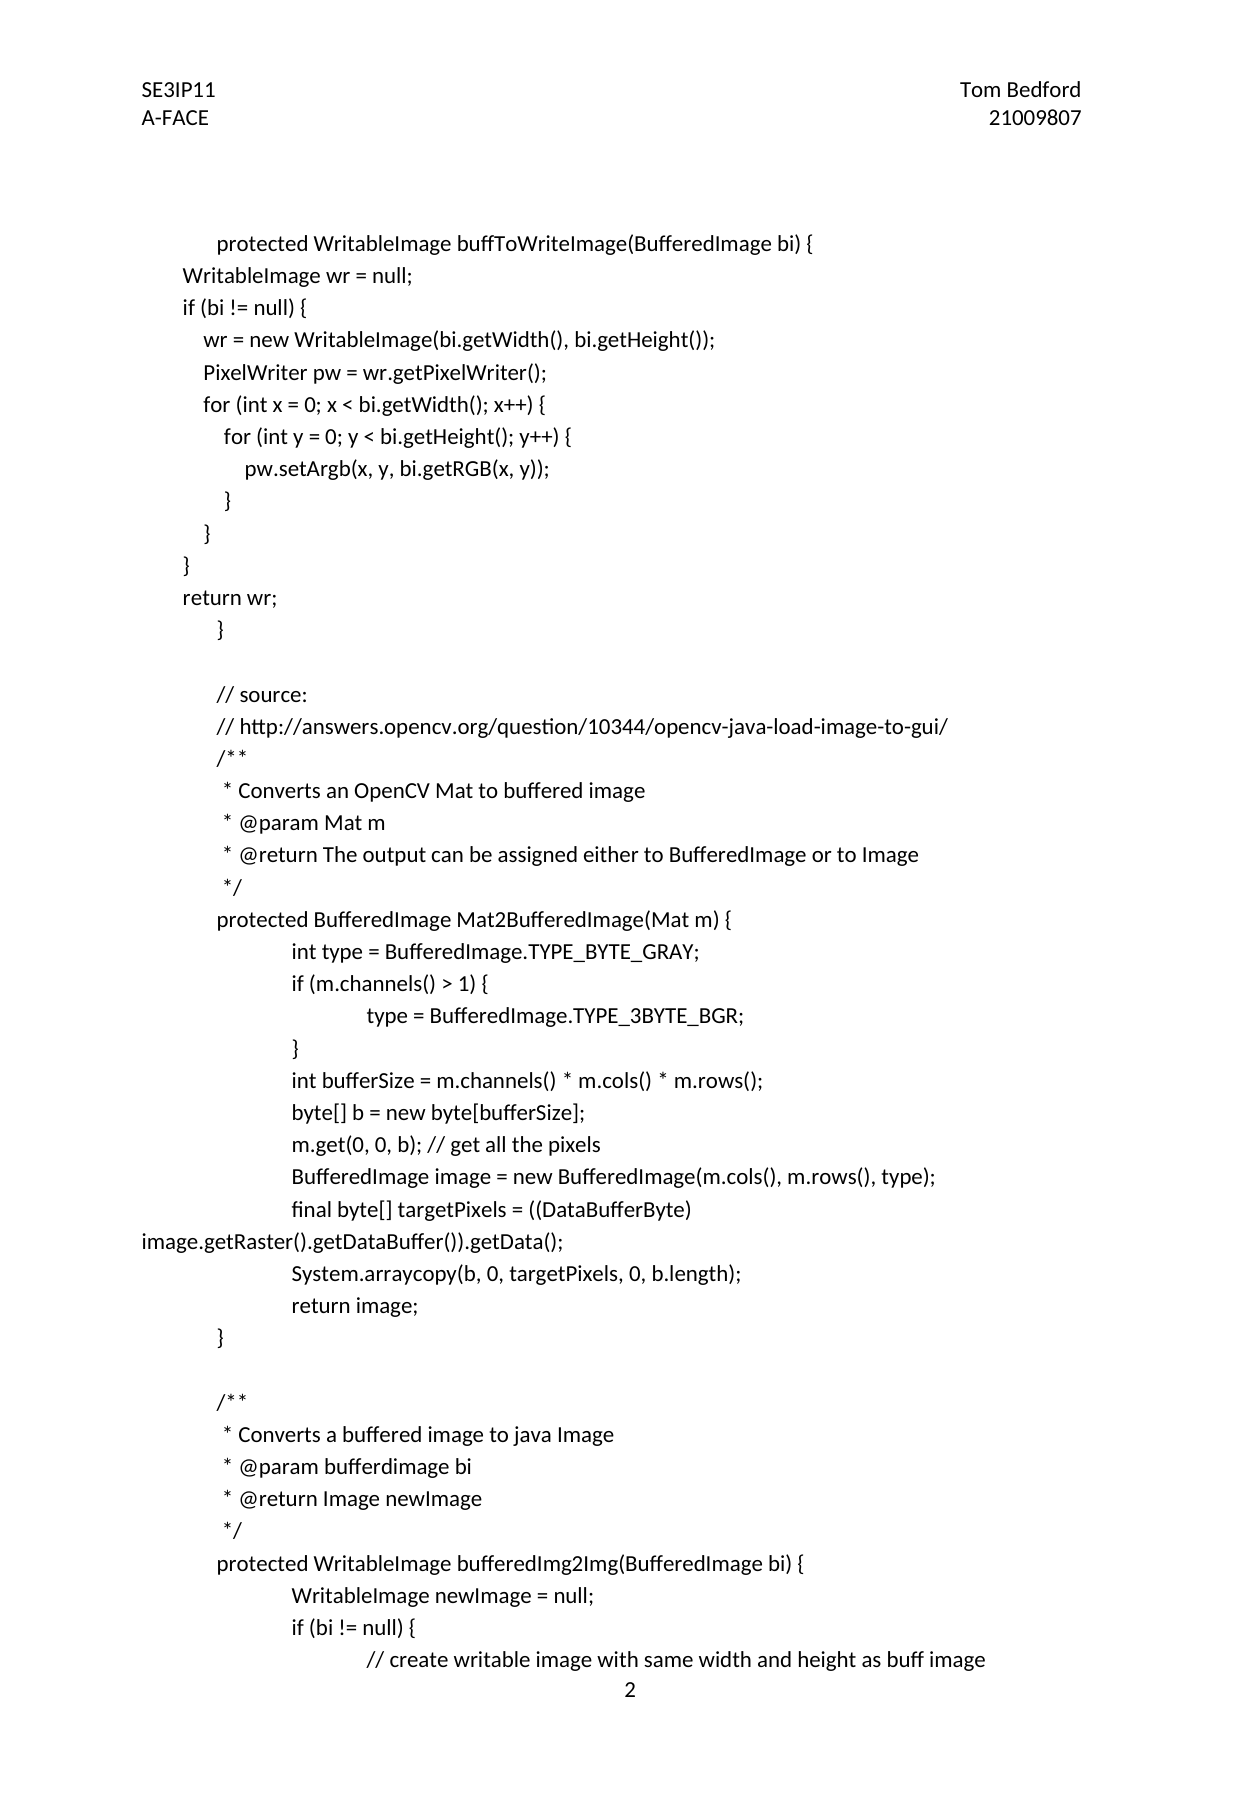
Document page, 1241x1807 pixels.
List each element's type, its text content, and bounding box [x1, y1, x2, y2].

text for (int y = 0; y < bi.getHeight(); y++) { [141, 422, 1118, 450]
text protected BufferedImage Mat2BufferedImage(Mat m) { [141, 905, 1118, 933]
text type = BufferedImage.TYPE_3BYTE_BGR; [141, 1002, 1118, 1029]
text // source: [141, 680, 1118, 708]
text if (m.channels() > 1) { [141, 969, 1118, 997]
text * @return Image newImage [141, 1484, 1118, 1512]
text } [141, 1034, 1118, 1062]
text } [141, 1323, 1118, 1351]
text if (bi != null) { [141, 1613, 1118, 1641]
text */ [141, 1517, 1118, 1544]
text * Converts an OpenCV Mat to buffered image [141, 776, 1118, 804]
text /** [141, 744, 1118, 772]
text if (bi != null) { [141, 293, 1118, 321]
text protected WritableImage buffToWriteImage(BufferedImage bi) { [141, 229, 1118, 257]
text * @param Mat m [141, 808, 1118, 836]
text } [141, 551, 1118, 579]
text // http://answers.opencv.org/question/10344/opencv-java-load-image-to-gui/ [141, 712, 1118, 740]
text int type = BufferedImage.TYPE_BYTE_GRAY; [141, 937, 1118, 965]
text WritableImage wr = null; [141, 261, 1118, 289]
text return wr; [141, 583, 1118, 611]
text PixelWriter pw = wr.getPixelWriter(); [141, 358, 1118, 386]
text * @param bufferdimage bi [141, 1452, 1118, 1480]
text byte[] b = new byte[bufferSize]; [141, 1098, 1118, 1126]
text System.arraycopy(b, 0, targetPixels, 0, b.length); [141, 1259, 1118, 1287]
text } [141, 615, 1118, 643]
text WritableImage newImage = null; [141, 1581, 1118, 1609]
text final byte[] targetPixels = ((DataBufferByte) image.getRaster().getDataBuffer()).getData(); [141, 1195, 1118, 1255]
text wr = new WritableImage(bi.getWidth(), bi.getHeight()); [141, 326, 1118, 354]
text * Converts a buffered image to java Image [141, 1420, 1118, 1448]
text } [141, 487, 1118, 514]
text protected WritableImage bufferedImg2Img(BufferedImage bi) { [141, 1549, 1118, 1577]
text BufferedImage image = new BufferedImage(m.cols(), m.rows(), type); [141, 1162, 1118, 1191]
text pw.setArgb(x, y, bi.getRGB(x, y)); [141, 454, 1118, 482]
text for (int x = 0; x < bi.getWidth(); x++) { [141, 390, 1118, 418]
text m.get(0, 0, b); // get all the pixels [141, 1130, 1118, 1158]
text /** [141, 1388, 1118, 1416]
text // create writable image with same width and height as buff image [141, 1645, 1118, 1673]
text } [141, 519, 1118, 547]
text int bufferSize = m.channels() * m.cols() * m.rows(); [141, 1066, 1118, 1094]
text */ [141, 873, 1118, 901]
text * @return The output can be assigned either to BufferedImage or to Image [141, 841, 1118, 869]
text return image; [141, 1291, 1118, 1319]
